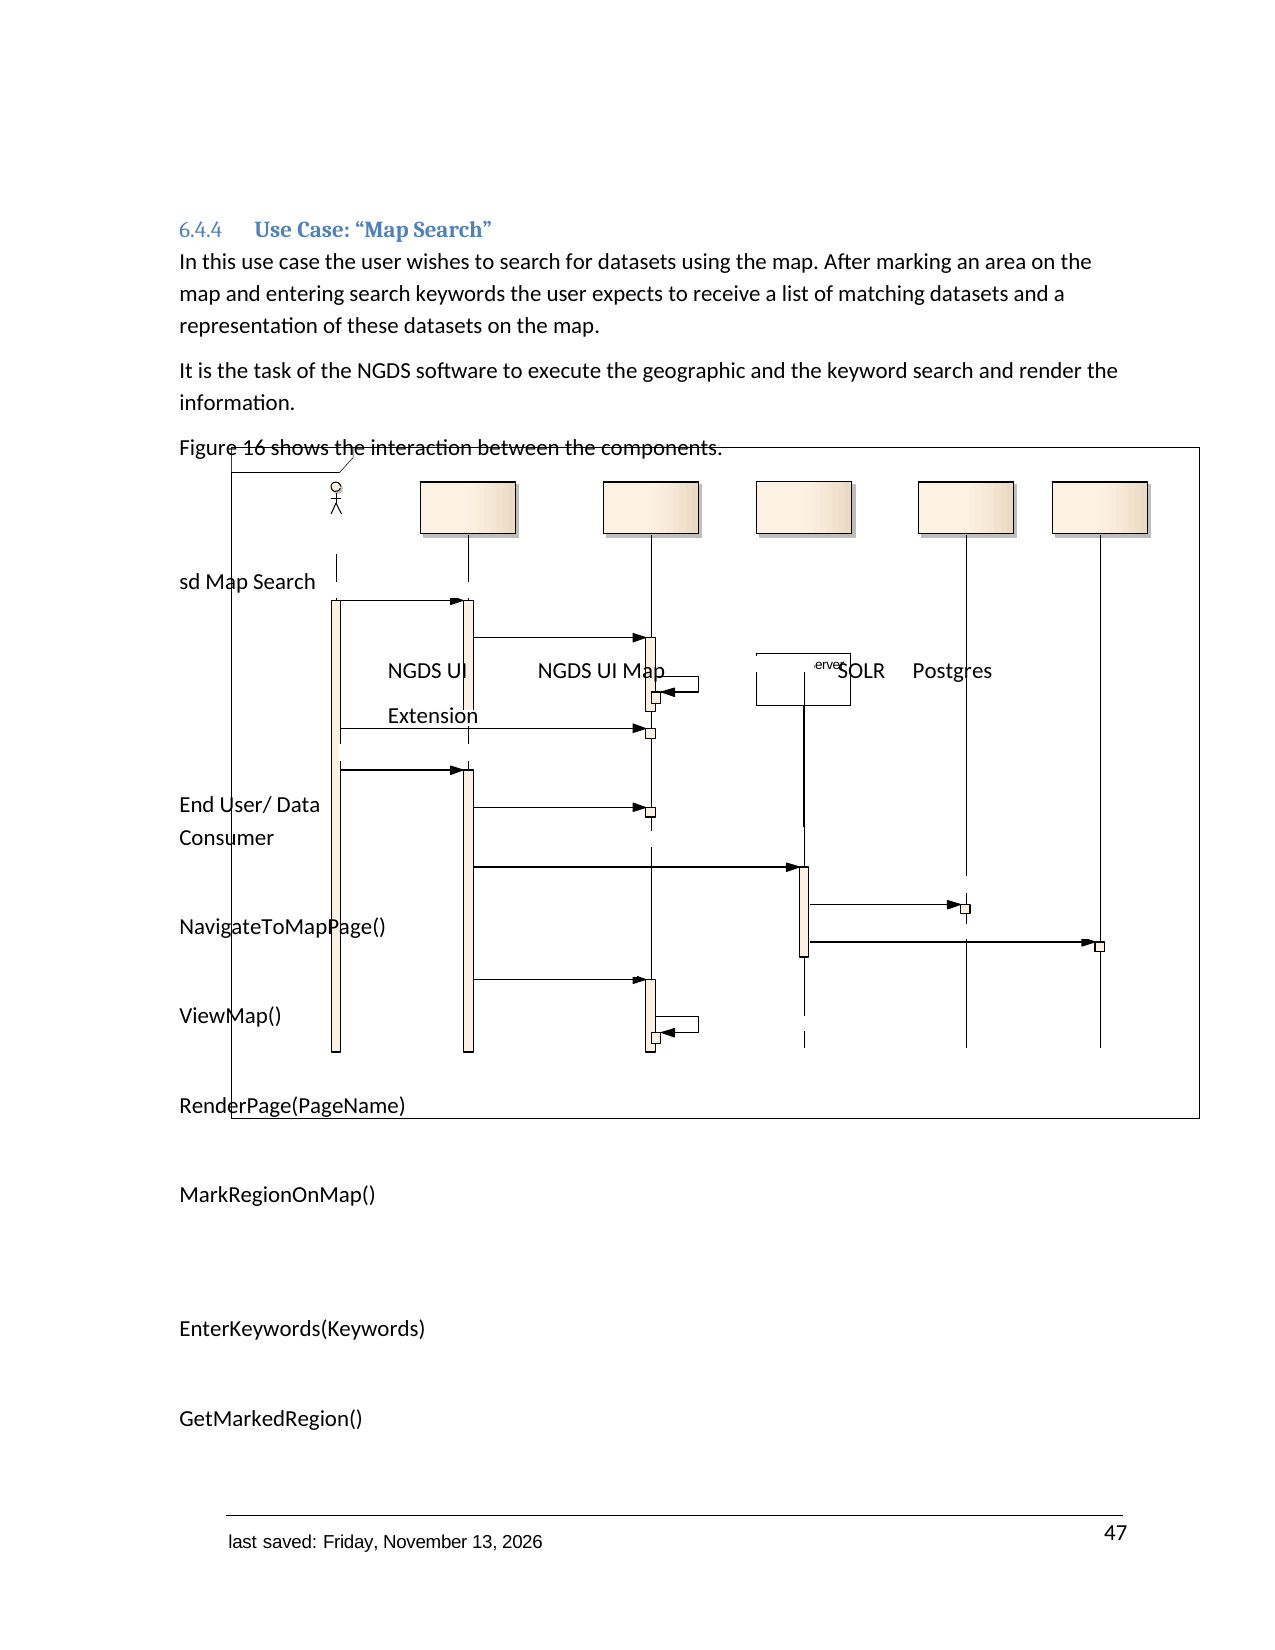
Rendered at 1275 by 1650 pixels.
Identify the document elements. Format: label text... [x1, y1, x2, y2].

text NGDS UI NGDS UI Map [388, 656, 695, 684]
text In this use case the user wishes to search for datasets using the map. After marking an area on the map and entering search keywords the user expects to receive a list of matching datasets and a representation of these datasets on the map. [179, 247, 1139, 339]
subtitle Use Case: “Map Search” [179, 217, 1139, 243]
text SOLR Postgres [837, 656, 1139, 684]
text sd Map Search [179, 567, 1139, 595]
text ViewMap() [179, 1001, 1139, 1029]
picture [604, 483, 698, 533]
text NavigateToMapPage() [179, 912, 1139, 940]
text It is the task of the NGDS software to execute the geographic and the keyword search and render the information. [179, 356, 1139, 416]
text GetMarkedRegion() [179, 1404, 1139, 1432]
text Figure 16 shows the interaction between the components. [179, 433, 1139, 461]
text MarkRegionOnMap() [179, 1180, 1139, 1208]
picture [919, 483, 1013, 533]
text EnterKeywords(Keywords) [179, 1314, 1139, 1342]
picture [757, 482, 851, 533]
picture [421, 483, 515, 533]
text RenderPage(PageName) [179, 1091, 1139, 1119]
picture [1053, 483, 1147, 533]
text Extension [388, 701, 695, 729]
text End User/ Data Consumer [179, 791, 383, 851]
